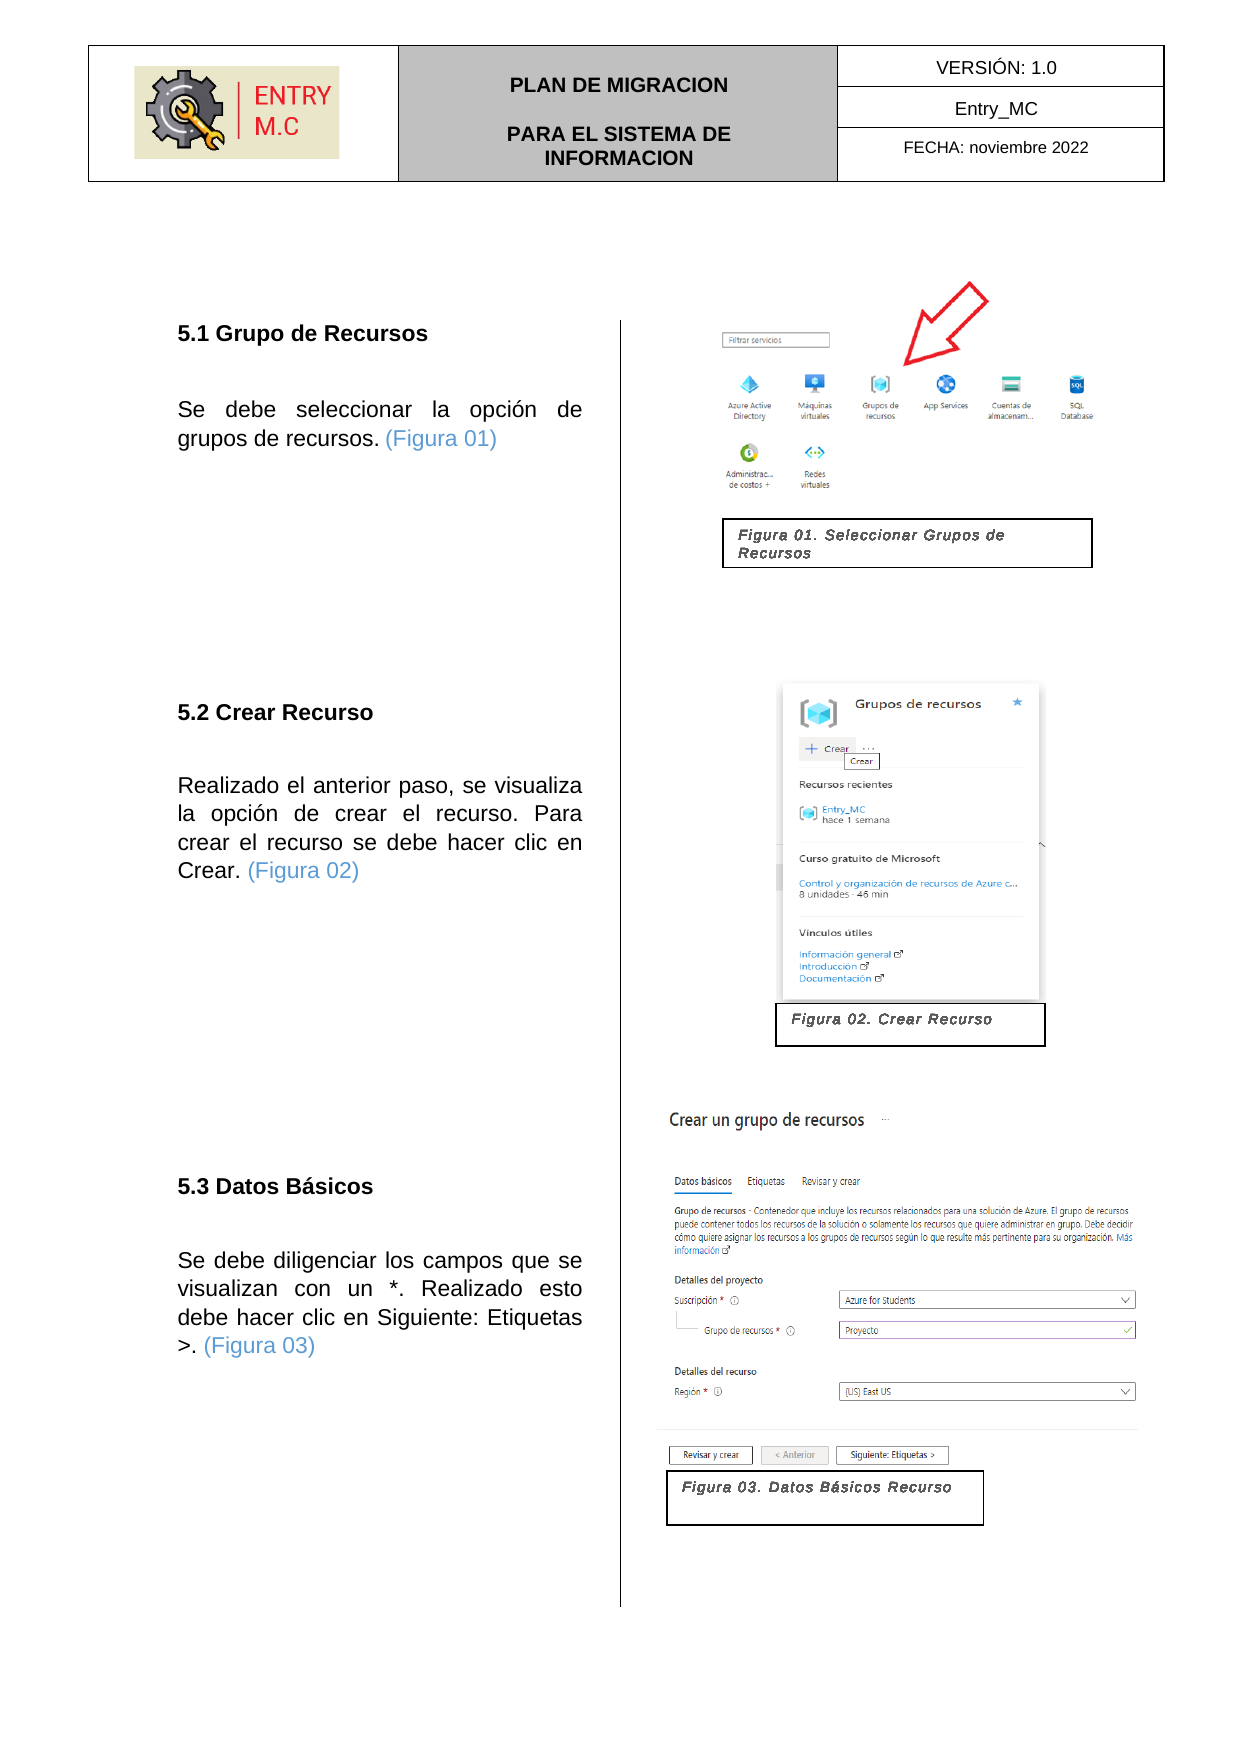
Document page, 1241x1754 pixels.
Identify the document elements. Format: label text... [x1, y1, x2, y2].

subtitle 5.2 Crear Recurso [177, 698, 583, 725]
picture [776, 679, 1046, 1003]
picture [714, 275, 1099, 516]
text Se debe seleccionar la opción de grupos de recursos. (Figura 01) [177, 396, 583, 452]
text Realizado el anterior paso, se visualiza la opción de crear el recurso. Para crear el recurso se debe hacer clic en Crear. (Figura 02) [177, 772, 583, 884]
text Se debe diligenciar los campos que se visualizan con un *. Realizado esto debe hacer clic en Siguiente: Etiquetas >. (Figura 03) [177, 1247, 583, 1358]
subtitle 5.1 Grupo de Recursos [177, 320, 583, 347]
picture [657, 1106, 1138, 1471]
subtitle 5.3 Datos Básicos [177, 1173, 583, 1199]
picture [134, 66, 340, 159]
